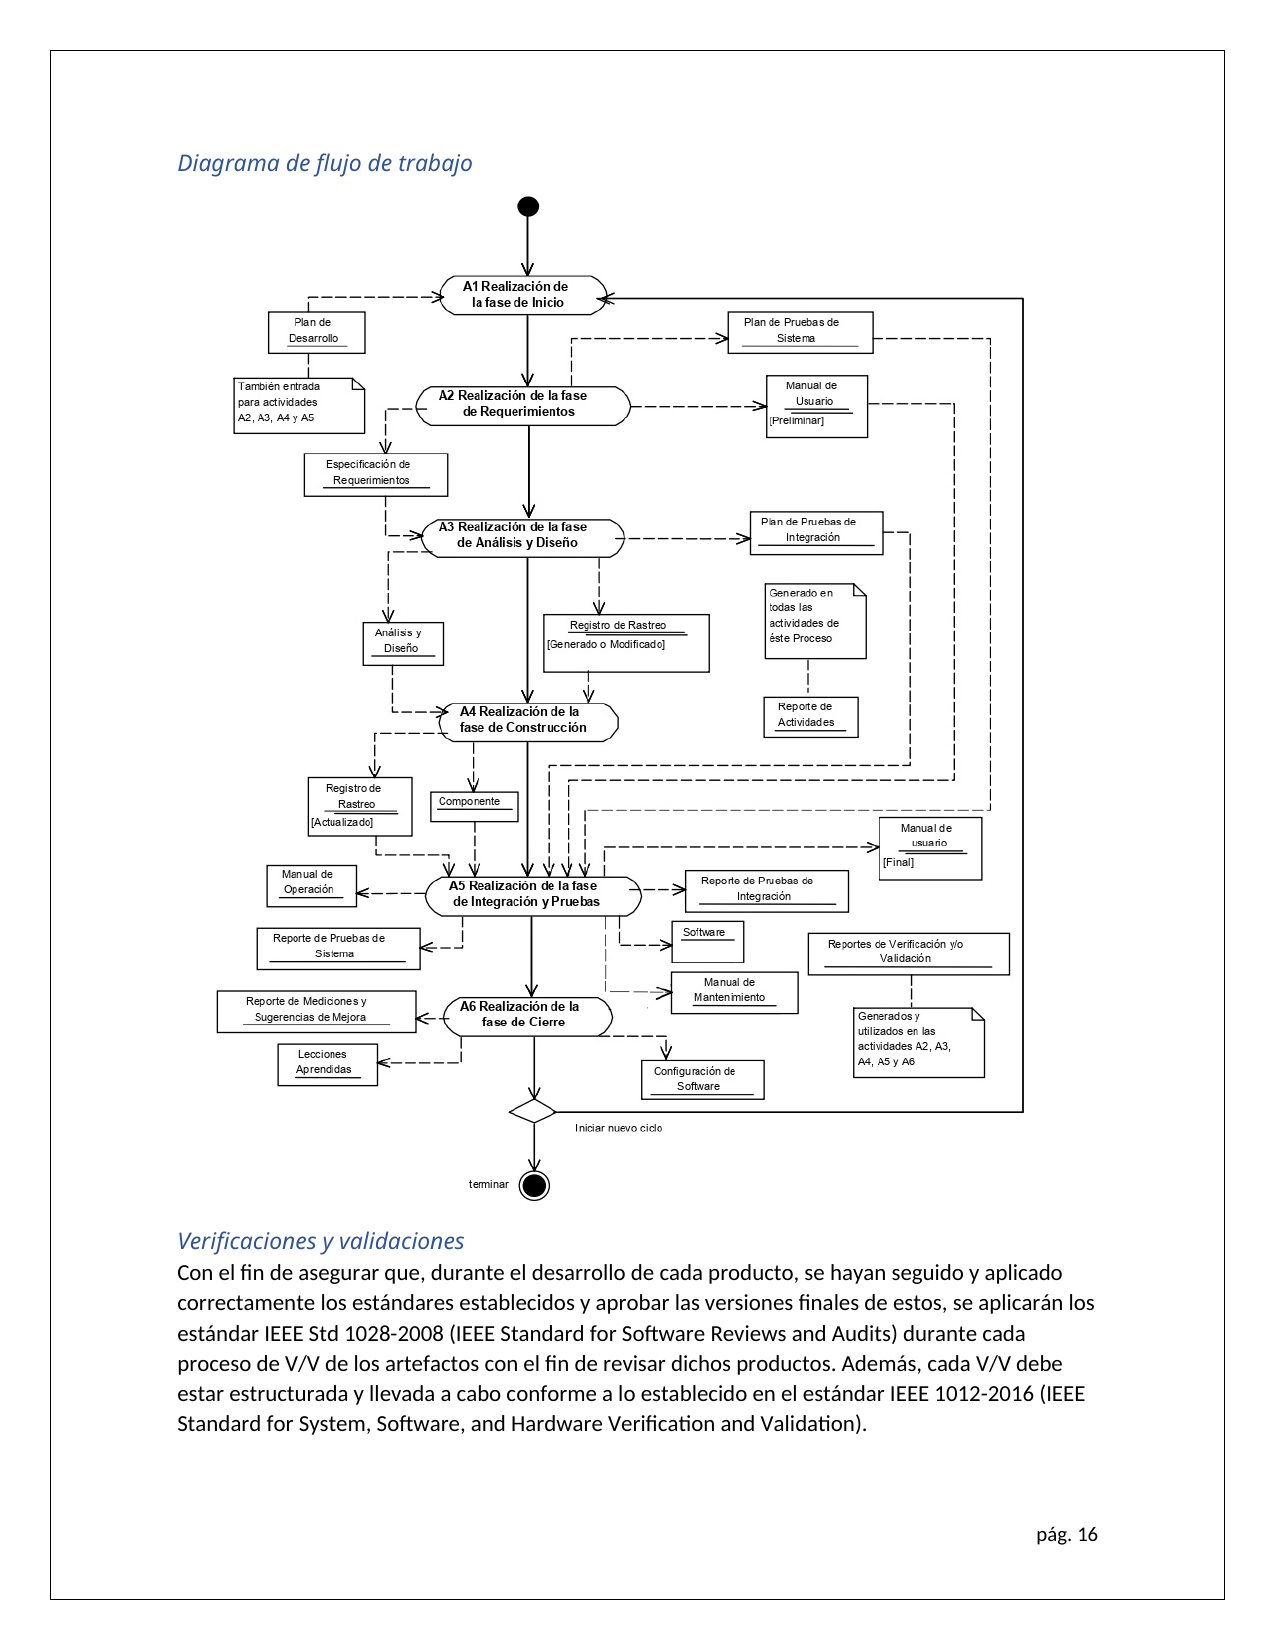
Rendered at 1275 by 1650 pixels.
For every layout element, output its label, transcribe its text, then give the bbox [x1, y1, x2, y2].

subtitle Verificaciones y validaciones [177, 1224, 1098, 1256]
subtitle Diagrama de flujo de trabajo [177, 147, 1098, 178]
text Con el fin de asegurar que, durante el desarrollo de cada producto, se hayan seguido y aplicado correctamente los estándares establecidos y aprobar las versiones finales de estos, se aplicarán los estándar IEEE Std 1028-2008 (IEEE Standard for Software Reviews and Audits) durante cada proceso de V/V de los artefactos con el fin de revisar dichos productos. Además, cada V/V debe estar estructurada y llevada a cabo conforme a lo establecido en el estándar IEEE 1012-2016 (IEEE Standard for System, Software, and Hardware Verification and Validation). [177, 1258, 1098, 1437]
picture [206, 180, 1069, 1206]
